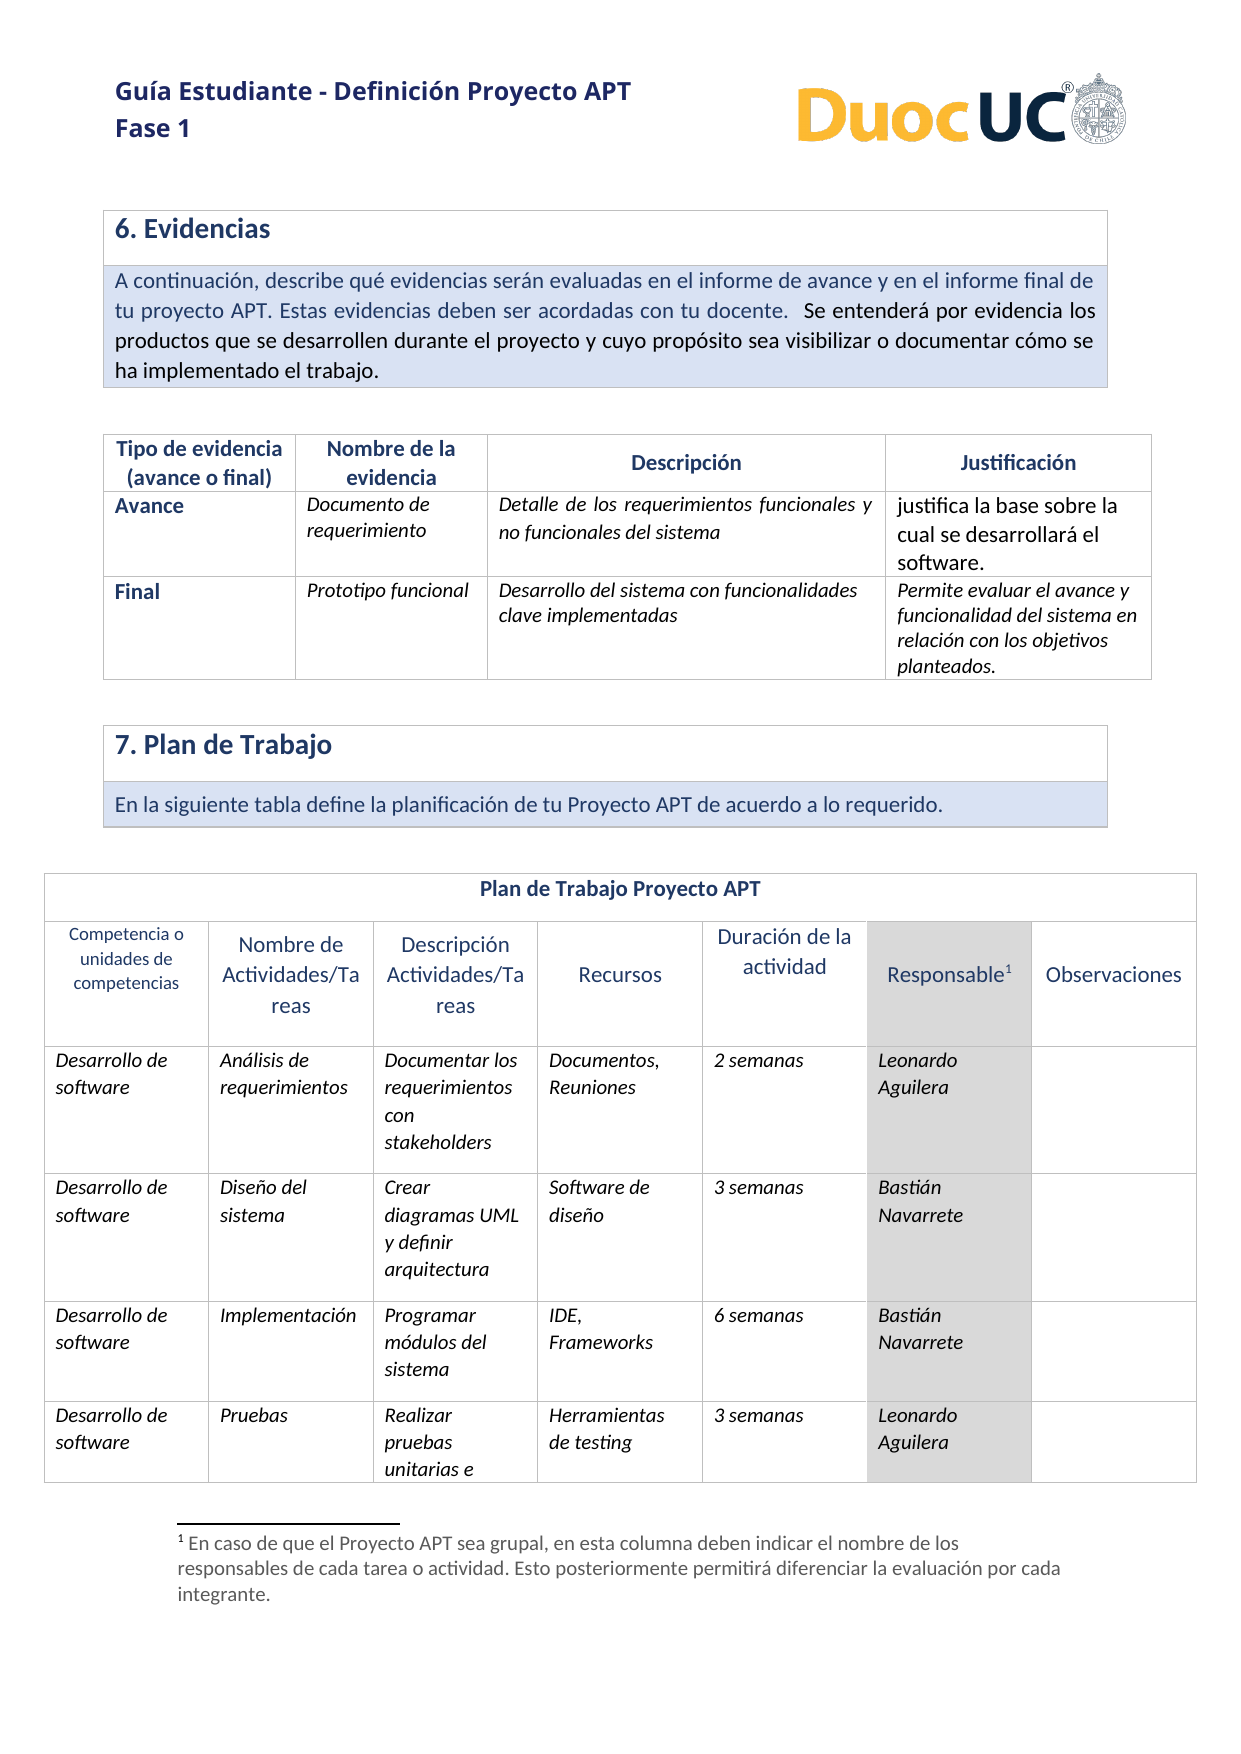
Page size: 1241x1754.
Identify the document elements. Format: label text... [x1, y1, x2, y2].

table_cell Nombre de Actividades/Tareas [209, 922, 373, 1046]
table_cell Realizar pruebas unitarias e integración [374, 1402, 537, 1482]
table_cell Detalle de los requerimientos funcionales y no funcionales del sistema [488, 492, 885, 576]
table_cell Documentos, Reuniones [538, 1047, 702, 1173]
table_header Tipo de evidencia (avance o final) [104, 435, 295, 491]
table_cell Final [104, 577, 295, 678]
table_cell Duración de la actividad [703, 922, 866, 1046]
table_cell Competencia o unidades de competencias [45, 922, 208, 1046]
table_cell Prototipo funcional [296, 577, 487, 678]
table_cell Pruebas [209, 1402, 373, 1482]
table_cell Crear diagramas UML y definir arquitectura [374, 1174, 537, 1301]
table_cell Herramientas de testing [538, 1402, 702, 1482]
table_cell [1032, 1302, 1196, 1401]
table_cell Software de diseño [538, 1174, 702, 1301]
table_cell IDE, Frameworks [538, 1302, 702, 1401]
table_header Nombre de la evidencia [296, 435, 487, 491]
table_cell Desarrollo de software [45, 1302, 208, 1401]
table_cell Recursos [538, 922, 702, 1046]
table_cell 3 semanas [703, 1402, 866, 1482]
table_cell [1032, 1402, 1196, 1482]
table_cell Documentar los requerimientos con stakeholders [374, 1047, 537, 1173]
picture [798, 73, 1126, 144]
table_cell A continuación, describe qué evidencias serán evaluadas en el informe de avance y en el informe final de tu proyecto APT. Estas evidencias deben ser acordadas con tu docente. Se entenderá por evidencia los productos que se desarrollen durante el proyecto y cuyo propósito sea visibilizar o documentar cómo se ha implementado el trabajo. [104, 266, 1107, 387]
table_cell Descripción Actividades/Tareas [374, 922, 537, 1046]
table_cell Avance [104, 492, 295, 576]
table_cell Implementación [209, 1302, 373, 1401]
table_cell justifica la base sobre la cual se desarrollará el software. [886, 492, 1151, 576]
table_cell Bastián Navarrete [867, 1174, 1031, 1301]
table_header Descripción [488, 435, 885, 491]
table_header 6. Evidencias [104, 211, 1107, 265]
table_cell Desarrollo de software [45, 1047, 208, 1173]
table_cell Desarrollo de software [45, 1402, 208, 1482]
table_cell [1032, 1174, 1196, 1301]
table_cell Bastián Navarrete [867, 1302, 1031, 1401]
table_cell Permite evaluar el avance y funcionalidad del sistema en relación con los objetivos planteados. [886, 577, 1151, 678]
table_header 7. Plan de Trabajo [104, 726, 1107, 781]
table_header Plan de Trabajo Proyecto APT [45, 874, 1196, 921]
table_cell Observaciones [1032, 922, 1196, 1046]
table_cell Documento de requerimiento [296, 492, 487, 576]
table_cell Leonardo Aguilera [867, 1402, 1031, 1482]
table_cell Leonardo Aguilera [867, 1047, 1031, 1173]
table_cell Responsable [867, 922, 1031, 1046]
table_cell 6 semanas [703, 1302, 866, 1401]
table_cell Desarrollo del sistema con funcionalidades clave implementadas [488, 577, 885, 678]
table_cell 2 semanas [703, 1047, 866, 1173]
table_cell Diseño del sistema [209, 1174, 373, 1301]
table_cell Análisis de requerimientos [209, 1047, 373, 1173]
table_cell Programar módulos del sistema [374, 1302, 537, 1401]
table_cell En la siguiente tabla define la planificación de tu Proyecto APT de acuerdo a lo requerido. [104, 782, 1107, 826]
table_cell 3 semanas [703, 1174, 866, 1301]
table_cell [1032, 1047, 1196, 1173]
table_cell Desarrollo de software [45, 1174, 208, 1301]
table_header Justificación [886, 435, 1151, 491]
